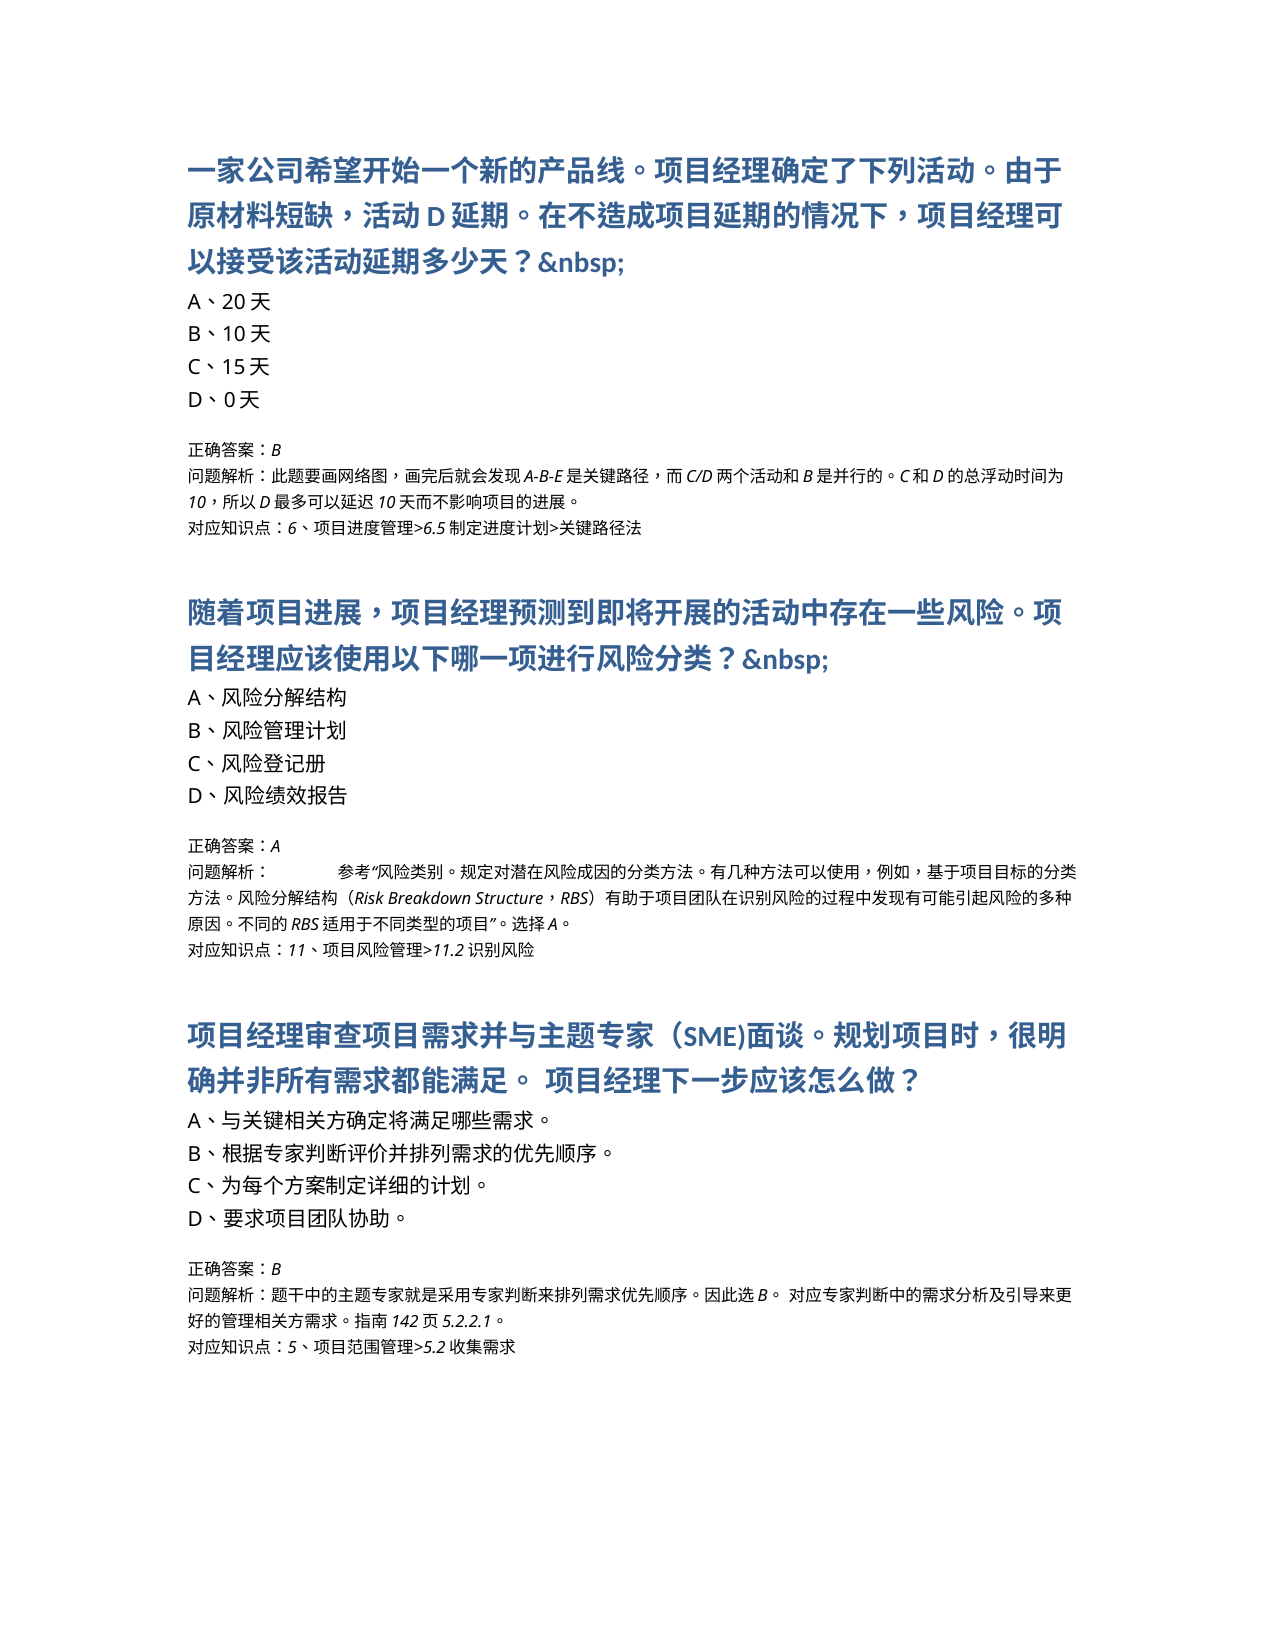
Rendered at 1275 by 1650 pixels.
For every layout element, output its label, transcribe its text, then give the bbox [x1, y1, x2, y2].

text A、20天 B、10天 C、15天 D、0天 [187, 287, 1087, 413]
text 正确答案：B 问题解析：此题要画网络图，画完后就会发现A-B-E是关键路径，而C/D两个活动和B是并行的。C和D的总浮动时间为10，所以D最多可以延迟10天而不影响项目的进展。 对应知识点：6、项目进度管理>6.5制定进度计划>关键路径法 [187, 438, 1087, 539]
subtitle 随着项目进展，项目经理预测到即将开展的活动中存在一些风险。项目经理应该使用以下哪一项进行风险分类？&nbsp; [187, 592, 1087, 678]
text A、风险分解结构 B、风险管理计划 C、风险登记册 D、风险绩效报告 [187, 683, 1087, 810]
text 正确答案：A 问题解析： 参考“风险类别。规定对潜在风险成因的分类方法。有几种方法可以使用，例如，基于项目目标的分类方法。风险分解结构（Risk Breakdown Structure，RBS）有助于项目团队在识别风险的过程中发现有可能引起风险的多种原因。不同的RBS适用于不同类型的项目”。选择A。 对应知识点：11、项目风险管理>11.2识别风险 [187, 835, 1087, 962]
subtitle 一家公司希望开始一个新的产品线。项目经理确定了下列活动。由于原材料短缺，活动D延期。在不造成项目延期的情况下，项目经理可以接受该活动延期多少天？&nbsp; [187, 150, 1087, 281]
subtitle 项目经理审查项目需求并与主题专家（SME)面谈。规划项目时，很明确并非所有需求都能满足。 项目经理下一步应该怎么做？ [187, 1015, 1087, 1100]
text A、与关键相关方确定将满足哪些需求。 B、根据专家判断评价并排列需求的优先顺序。 C、为每个方案制定详细的计划。 D、要求项目团队协助。 [187, 1106, 1087, 1232]
text 正确答案：B 问题解析：题干中的主题专家就是采用专家判断来排列需求优先顺序。因此选B。 对应专家判断中的需求分析及引导来更好的管理相关方需求。指南142页5.2.2.1。 对应知识点：5、项目范围管理>5.2收集需求 [187, 1257, 1087, 1358]
